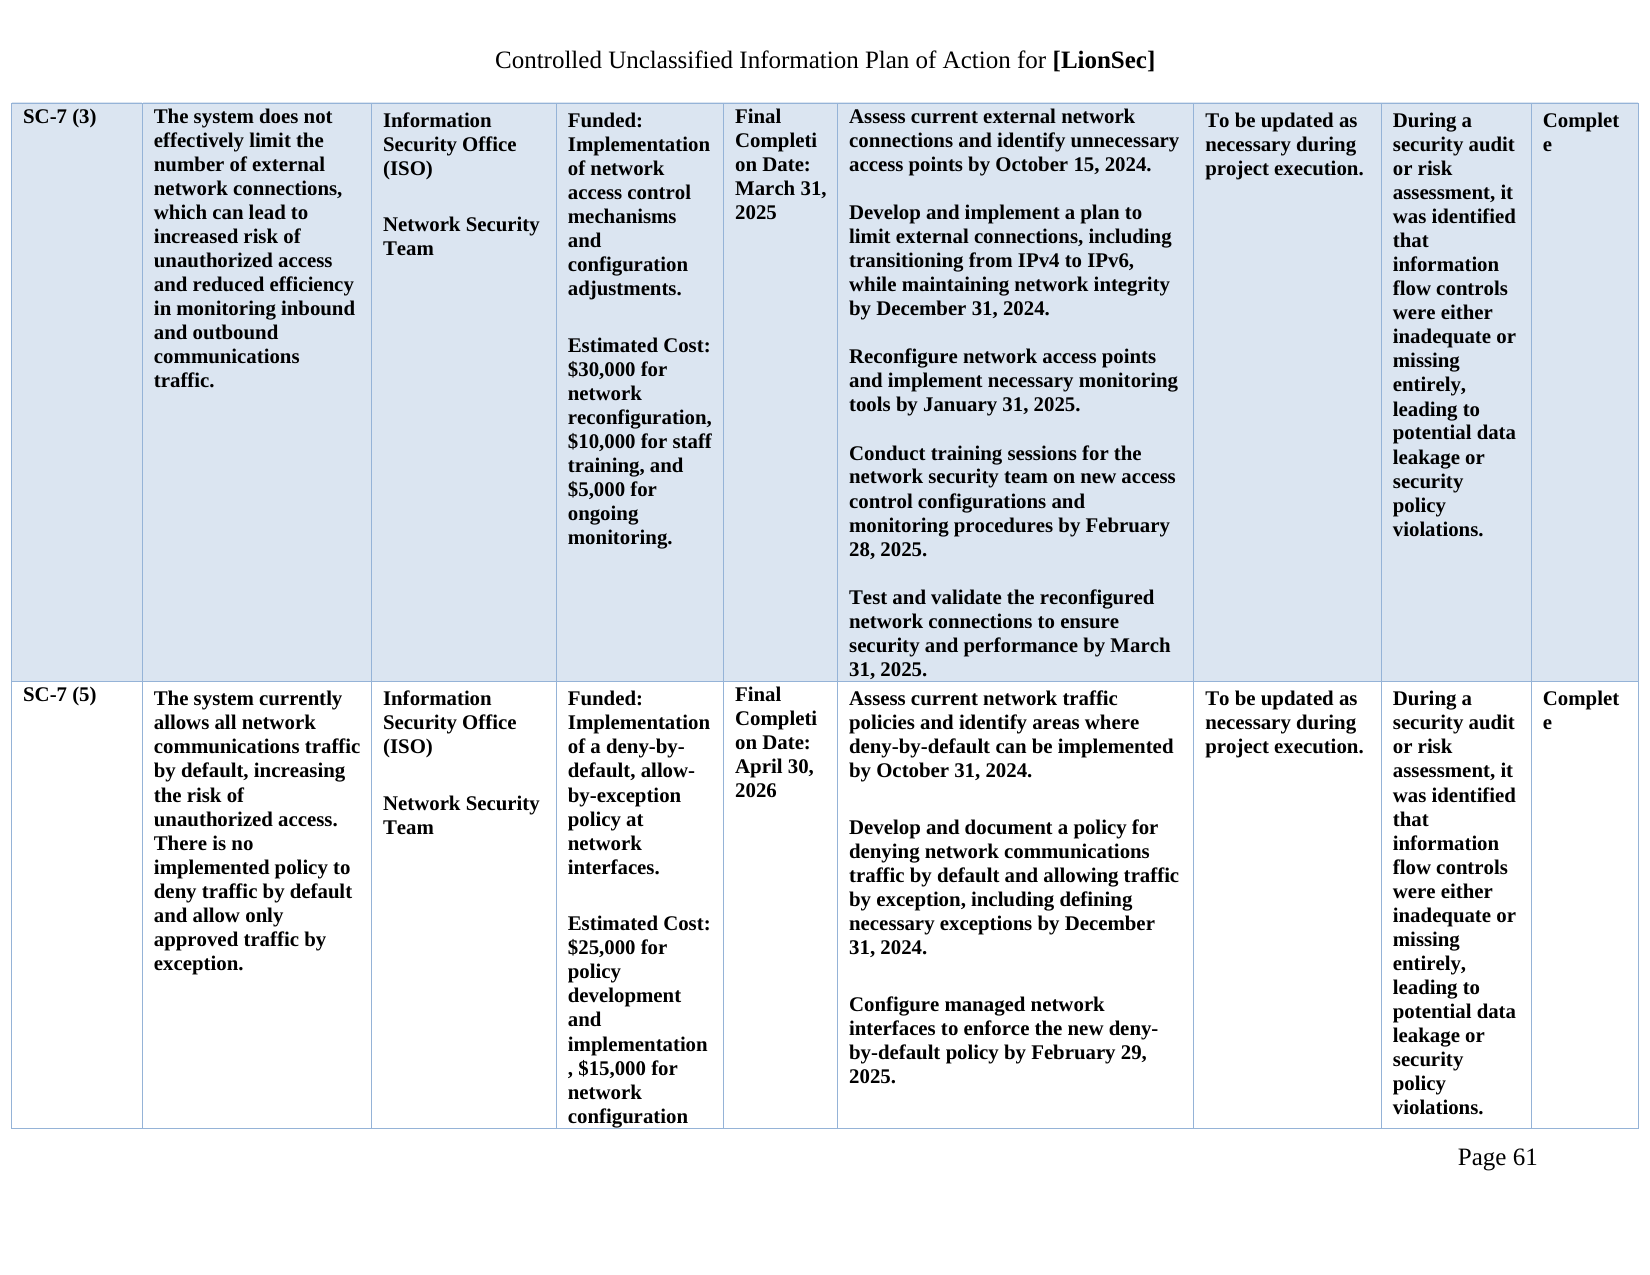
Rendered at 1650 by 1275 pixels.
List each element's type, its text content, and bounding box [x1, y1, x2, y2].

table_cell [143, 682, 371, 1128]
table_cell Information Security Office (ISO) Network Security Team [372, 104, 556, 681]
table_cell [1194, 104, 1381, 681]
table_cell SC-7 (5) [12, 682, 142, 1128]
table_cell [372, 682, 556, 1128]
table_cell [1382, 104, 1531, 681]
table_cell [724, 682, 837, 1128]
table_cell SC-7 (3) [12, 104, 142, 681]
table_cell Funded: Implementation of network access control mechanisms and configuration adjustments. Estimated Cost: $30,000 for network reconfiguration, $10,000 for staff training, and $5,000 for ongoing monitoring. [557, 104, 723, 681]
table_cell The system does not effectively limit the number of external network connections, which can lead to increased risk of unauthorized access and reduced efficiency in monitoring inbound and outbound communications traffic. [143, 104, 371, 681]
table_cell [838, 682, 1193, 1128]
table_cell Complete [1532, 104, 1638, 681]
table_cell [557, 682, 723, 1128]
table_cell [724, 104, 837, 681]
table_cell Assess current external network connections and identify unnecessary access points by October 15, 2024. Develop and implement a plan to limit external connections, including transitioning from IPv4 to IPv6, while maintaining network integrity by December 31, 2024. Reconfigure network access points and implement necessary monitoring tools by January 31, 2025. Conduct training sessions for the network security team on new access control configurations and monitoring procedures by February 28, 2025. Test and validate the reconfigured network connections to ensure security and performance by March 31, 2025. [838, 104, 1193, 681]
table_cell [1382, 682, 1531, 1128]
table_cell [1194, 682, 1381, 1128]
table_cell Complete [1532, 682, 1638, 1128]
